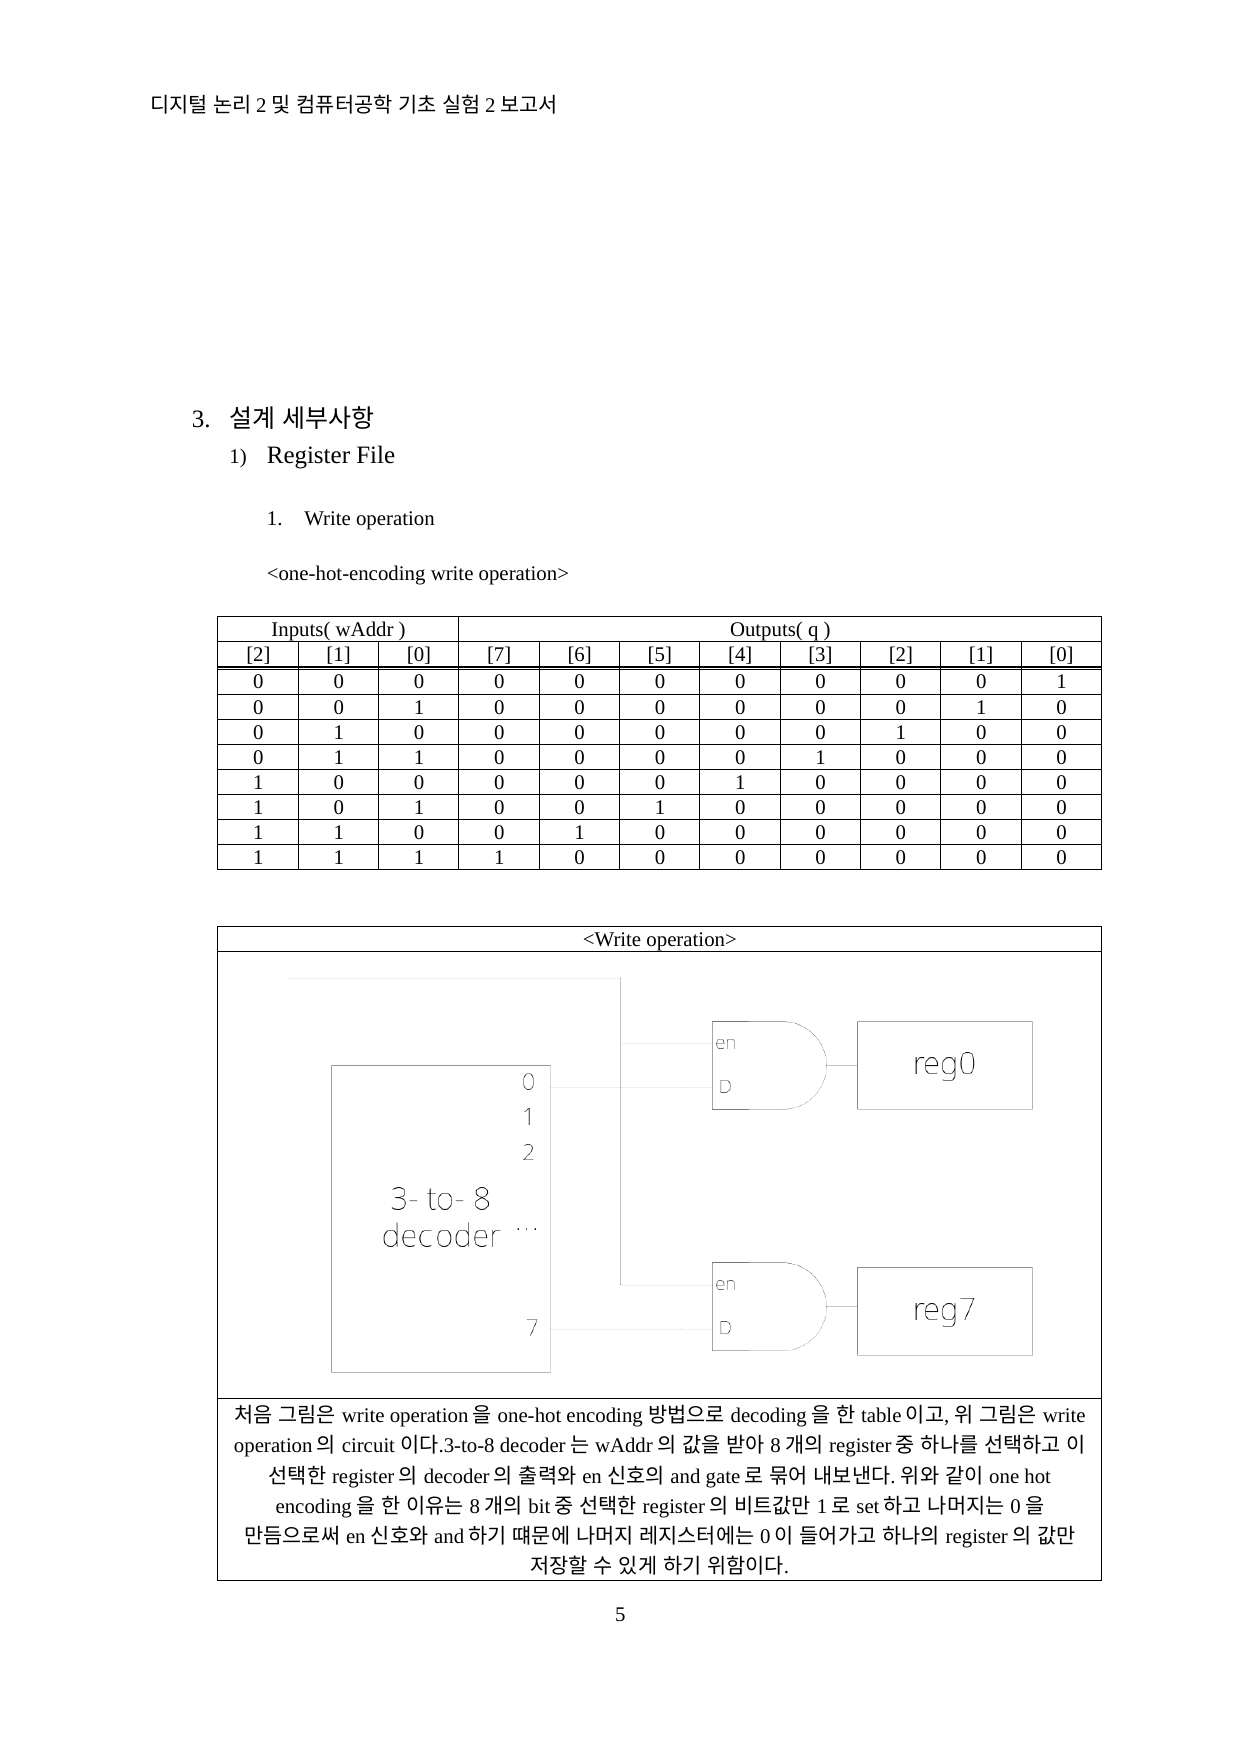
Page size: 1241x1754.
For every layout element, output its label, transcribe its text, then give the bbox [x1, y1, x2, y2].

table_cell 0 [700, 795, 780, 819]
table_cell [5] [620, 642, 699, 666]
table_cell [1] [941, 642, 1021, 666]
table_cell 1 [299, 845, 378, 869]
table_cell 1 [379, 795, 458, 819]
table_cell 0 [941, 770, 1021, 794]
table_cell 0 [861, 745, 940, 769]
table_cell 0 [700, 720, 780, 744]
table_cell 0 [620, 770, 699, 794]
table_cell 0 [218, 720, 298, 744]
table_cell 0 [379, 820, 458, 844]
table_cell 0 [1022, 720, 1101, 744]
table_cell 0 [700, 845, 780, 869]
list Write operation [267, 506, 1090, 530]
table_cell 0 [941, 845, 1021, 869]
table_cell 0 [540, 745, 619, 769]
table_cell 0 [299, 670, 378, 693]
table_cell 0 [459, 745, 539, 769]
table_cell 0 [459, 820, 539, 844]
table_cell 0 [781, 795, 860, 819]
table_cell 0 [941, 795, 1021, 819]
table_cell 처음 그림은 write operation을 one-hot encoding 방법으로 decoding을 한 table이고, 위 그림은 write operation의 circuit 이다.3-to-8 decoder는 wAddr의 값을 받아 8개의 register중 하나를 선택하고 이 선택한 register의 decoder의 출력와 en 신호의 and gate로 묶어 내보낸다. 위와 같이 one hot encoding을 한 이유는 8개의 bit중 선택한 register의 비트값만 1로 set하고 나머지는 0을 만듬으로써 en 신호와 and하기 떄문에 나머지 레지스터에는 0이 들어가고 하나의 register의 값만 저장할 수 있게 하기 위함이다. [218, 1399, 1101, 1580]
table_cell 0 [1022, 795, 1101, 819]
table_cell 0 [459, 695, 539, 719]
table_cell 0 [861, 845, 940, 869]
table_cell 0 [700, 695, 780, 719]
table_cell 0 [861, 770, 940, 794]
table_cell 0 [540, 695, 619, 719]
table_cell 0 [218, 745, 298, 769]
table_header Inputs( wAddr ) [218, 617, 458, 641]
table_cell 1 [459, 845, 539, 869]
table_cell [6] [540, 642, 619, 666]
list <one-hot-encoding write operation> [267, 561, 1090, 585]
table_cell 0 [379, 720, 458, 744]
table_cell 0 [540, 720, 619, 744]
list Register File [229, 440, 1090, 468]
table_cell 1 [299, 745, 378, 769]
table_cell 1 [540, 820, 619, 844]
table_cell 0 [540, 795, 619, 819]
table_cell 0 [1022, 845, 1101, 869]
table_cell 1 [781, 745, 860, 769]
table_cell 0 [299, 795, 378, 819]
table_cell 1 [218, 845, 298, 869]
table_cell 0 [620, 670, 699, 693]
table_cell 0 [781, 720, 860, 744]
table_cell 1 [299, 820, 378, 844]
table_cell 0 [781, 845, 860, 869]
table_cell [1] [299, 642, 378, 666]
table_cell 0 [379, 770, 458, 794]
table_cell 0 [781, 820, 860, 844]
table_cell 0 [218, 670, 298, 693]
table_cell 0 [540, 670, 619, 693]
table_cell 0 [620, 820, 699, 844]
table_cell 0 [620, 845, 699, 869]
table_cell 0 [459, 670, 539, 693]
table_cell 1 [700, 770, 780, 794]
table_header <Write operation> [218, 927, 1101, 951]
table_cell 0 [700, 820, 780, 844]
table_cell 1 [861, 720, 940, 744]
table_cell 0 [941, 670, 1021, 693]
table_cell 0 [1022, 770, 1101, 794]
table_cell [218, 952, 1101, 1397]
table_cell 1 [299, 720, 378, 744]
table_cell 1 [941, 695, 1021, 719]
table_cell [3] [781, 642, 860, 666]
table_cell 0 [1022, 745, 1101, 769]
table_header Outputs( q ) [459, 617, 1101, 641]
table_cell 0 [299, 695, 378, 719]
table_cell 0 [1022, 695, 1101, 719]
table_cell 0 [218, 695, 298, 719]
table_cell 1 [620, 795, 699, 819]
table_cell 0 [781, 770, 860, 794]
table_cell 0 [861, 820, 940, 844]
table_cell 1 [218, 795, 298, 819]
table_cell 0 [620, 695, 699, 719]
table_cell 0 [781, 695, 860, 719]
table_cell 0 [781, 670, 860, 693]
table_cell 0 [540, 770, 619, 794]
table_cell 1 [379, 745, 458, 769]
table_cell 0 [620, 745, 699, 769]
table_cell 0 [620, 720, 699, 744]
table_cell 0 [1022, 820, 1101, 844]
table_cell 1 [218, 820, 298, 844]
table_cell 0 [540, 845, 619, 869]
table_cell 0 [861, 695, 940, 719]
table_cell [4] [700, 642, 780, 666]
table_cell 0 [299, 770, 378, 794]
table_cell 0 [861, 670, 940, 693]
table_cell 0 [941, 720, 1021, 744]
table_cell 0 [700, 745, 780, 769]
table_cell 1 [1022, 670, 1101, 693]
table_cell 0 [459, 770, 539, 794]
table_cell [7] [459, 642, 539, 666]
table_cell 1 [379, 845, 458, 869]
list 설계 세부사항 [192, 398, 1090, 434]
table_cell [0] [1022, 642, 1101, 666]
table_cell [0] [379, 642, 458, 666]
table_cell 1 [379, 695, 458, 719]
table_cell 0 [459, 720, 539, 744]
table_cell [2] [218, 642, 298, 666]
table_cell 0 [459, 795, 539, 819]
table_cell [2] [861, 642, 940, 666]
table_cell 0 [941, 745, 1021, 769]
table_cell 0 [861, 795, 940, 819]
table_cell 0 [379, 670, 458, 693]
table_cell 0 [700, 670, 780, 693]
table_cell 1 [218, 770, 298, 794]
table_cell 0 [941, 820, 1021, 844]
